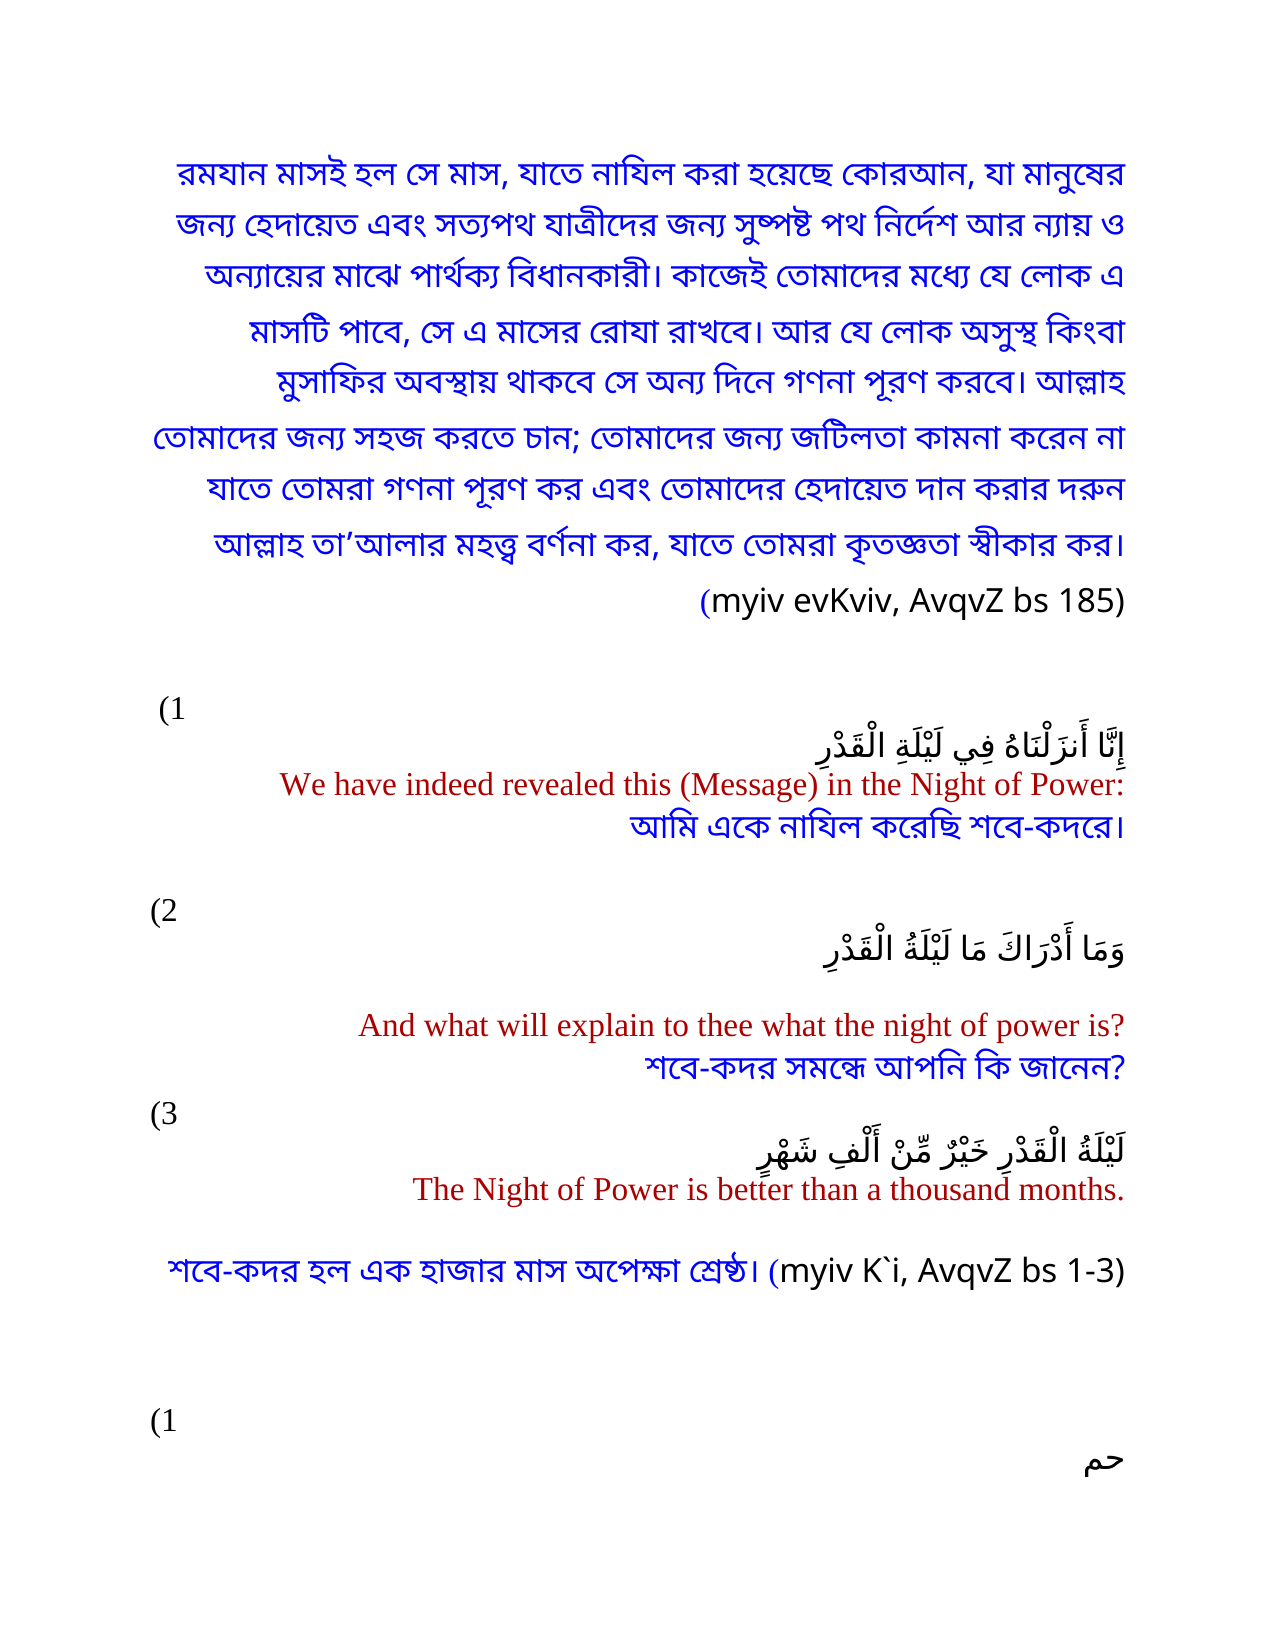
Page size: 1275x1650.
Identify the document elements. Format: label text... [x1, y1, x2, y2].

text إِنَّا أَنزَلْنَاهُ فِي لَيْلَةِ الْقَدْرِ [150, 726, 1125, 765]
text শবে-কদর হল এক হাজার মাস অপেক্ষা শ্রেষ্ঠ। (myiv K`i, AvqvZ bs 1-3) [150, 1246, 1125, 1296]
text (2 [150, 891, 1125, 929]
text আমি একে নাযিল করেছি শবে-কদরে। [150, 803, 1125, 852]
text حم [150, 1439, 1125, 1477]
text وَمَا أَدْرَاكَ مَا لَيْلَةُ الْقَدْرِ [150, 929, 1125, 967]
text (3 [150, 1093, 1125, 1131]
text রমযান মাসই হল সে মাস, যাতে নাযিল করা হয়েছে কোরআন, যা মানুষের জন্য হেদায়েত এবং সত্যপথ যাত্রীদের জন্য সুষ্পষ্ট পথ নির্দেশ আর ন্যায় ও অন্যায়ের মাঝে পার্থক্য বিধানকারী। কাজেই তোমাদের মধ্যে যে লোক এ মাসটি পাবে, সে এ মাসের রোযা রাখবে। আর যে লোক অসুস্থ কিংবা মুসাফির অবস্থায় থাকবে সে অন্য দিনে গণনা পূরণ করবে। আল্লাহ তোমাদের জন্য সহজ করতে চান; তোমাদের জন্য জটিলতা কামনা করেন না যাতে তোমরা গণনা পূরণ কর এবং তোমাদের হেদায়েত দান করার দরুন আল্লাহ তা’আলার মহত্ত্ব বর্ণনা কর, যাতে তোমরা কৃতজ্ঞতা স্বীকার কর। (myiv evKviv, AvqvZ bs 185) [150, 150, 1125, 622]
text The Night of Power is better than a thousand months. [150, 1170, 1125, 1208]
text (1 [150, 688, 1125, 726]
text We have indeed revealed this (Message) in the Night of Power: [150, 765, 1125, 803]
text শবে-কদর সমন্ধে আপনি কি জানেন? [150, 1044, 1125, 1093]
text (1 [150, 1362, 1125, 1439]
text And what will explain to thee what the night of power is? [150, 1006, 1125, 1044]
text لَيْلَةُ الْقَدْرِ خَيْرٌ مِّنْ أَلْفِ شَهْرٍ [150, 1131, 1125, 1170]
